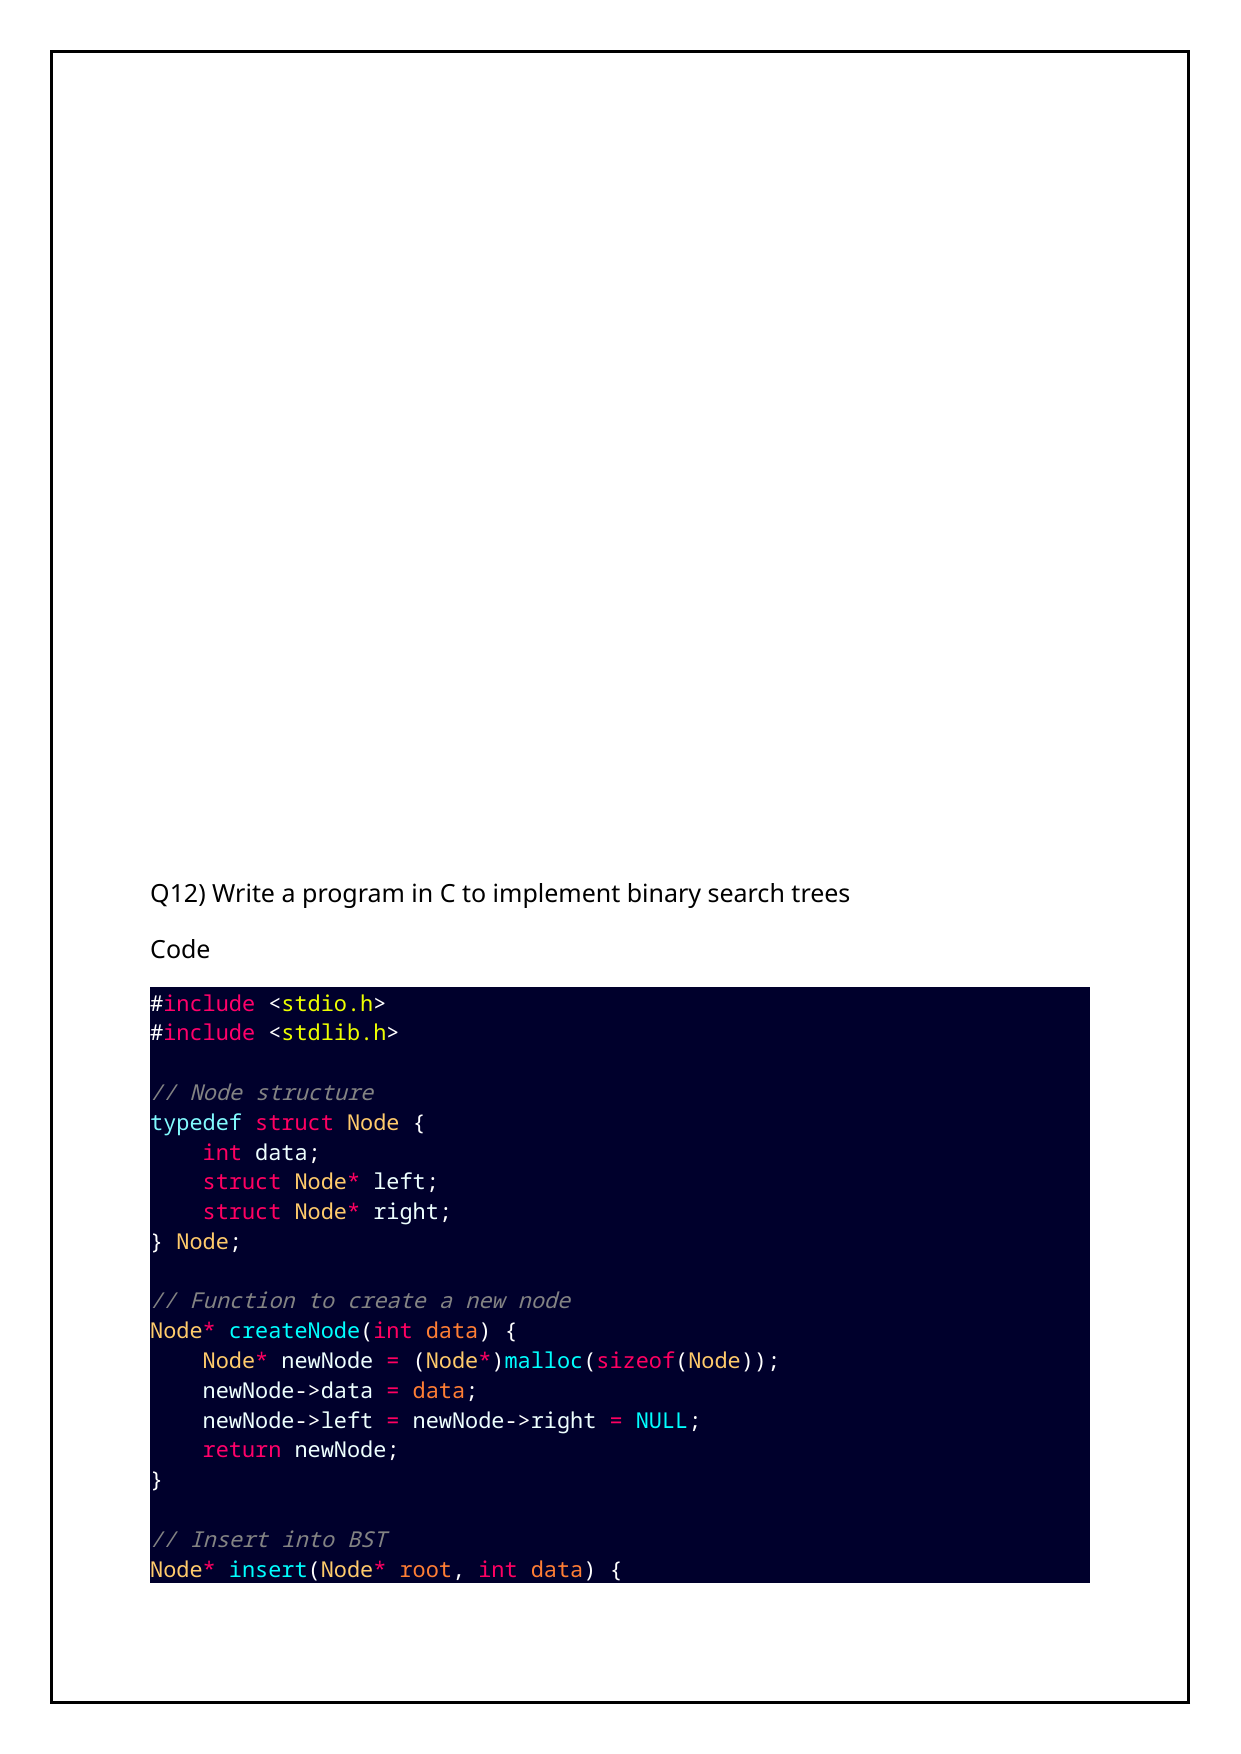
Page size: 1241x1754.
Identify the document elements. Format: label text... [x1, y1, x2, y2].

text Q12) Write a program in C to implement binary search trees [150, 876, 1090, 910]
text } [150, 1464, 1090, 1494]
text typedef struct Node { [150, 1107, 1090, 1136]
text #include <stdio.h> [150, 987, 1090, 1017]
text #include <stdlib.h> [150, 1017, 1090, 1047]
text newNode->left = newNode->right = NULL; [150, 1404, 1090, 1434]
text Code [150, 932, 1090, 966]
text // Function to create a new node [150, 1285, 1090, 1315]
text int data; [150, 1136, 1090, 1166]
text Node* insert(Node* root, int data) { [150, 1553, 1090, 1583]
text Node* newNode = (Node*)malloc(sizeof(Node)); [150, 1345, 1090, 1375]
text struct Node* left; [150, 1166, 1090, 1196]
text Node* createNode(int data) { [150, 1315, 1090, 1345]
text // Insert into BST [150, 1524, 1090, 1553]
text struct Node* right; [150, 1196, 1090, 1226]
text } Node; [150, 1226, 1090, 1256]
text newNode->data = data; [150, 1375, 1090, 1404]
text // Node structure [150, 1077, 1090, 1107]
text return newNode; [150, 1434, 1090, 1464]
